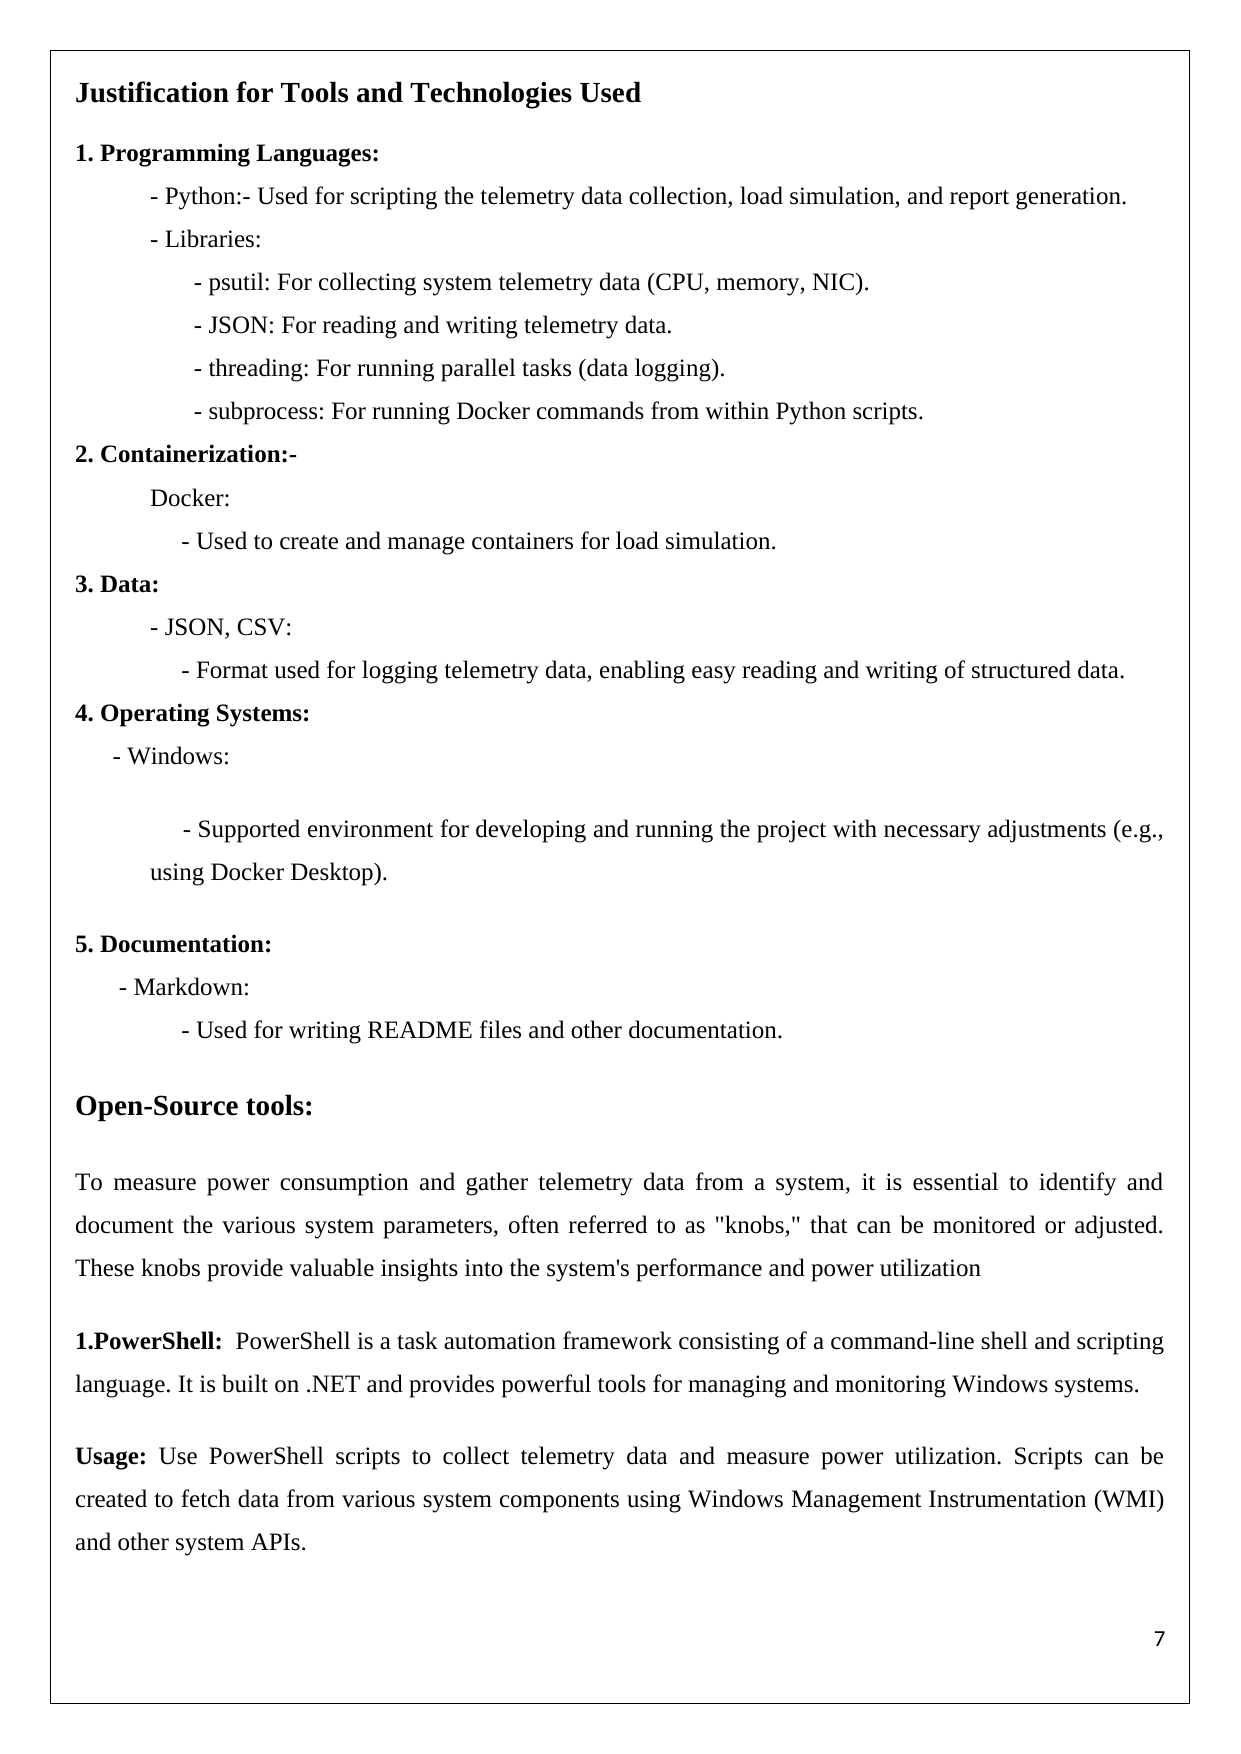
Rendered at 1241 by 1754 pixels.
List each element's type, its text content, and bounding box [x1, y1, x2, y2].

text - Libraries: [150, 224, 1165, 253]
text - Python:- Used for scripting the telemetry data collection, load simulation, and report generation. [150, 181, 1165, 209]
text 4. Operating Systems: [75, 698, 1165, 727]
text - Format used for logging telemetry data, enabling easy reading and writing of structured data. [150, 655, 1165, 684]
text - Supported environment for developing and running the project with necessary adjustments (e.g., using Docker Desktop). [150, 814, 1165, 886]
text - Used to create and manage containers for load simulation. [150, 526, 1165, 554]
text 5. Documentation: [75, 929, 1165, 958]
text Usage: Use PowerShell scripts to collect telemetry data and measure power utilization. Scripts can be created to fetch data from various system components using Windows Management Instrumentation (WMI) and other system APIs. [75, 1441, 1165, 1556]
text - Used for writing README files and other documentation. [150, 1015, 1165, 1044]
text - psutil: For collecting system telemetry data (CPU, memory, NIC). [150, 267, 1165, 296]
text 3. Data: [75, 569, 1165, 598]
text To measure power consumption and gather telemetry data from a system, it is essential to identify and document the various system parameters, often referred to as "knobs," that can be monitored or adjusted. These knobs provide valuable insights into the system's performance and power utilization [75, 1167, 1165, 1282]
text 1. Programming Languages: [75, 138, 1165, 166]
text - threading: For running parallel tasks (data logging). [150, 353, 1165, 382]
text 2. Containerization:- [75, 439, 1165, 468]
text Justification for Tools and Technologies Used [75, 75, 1165, 108]
text - JSON: For reading and writing telemetry data. [150, 310, 1165, 339]
text - Markdown: [75, 972, 1165, 1001]
text 1.PowerShell: PowerShell is a task automation framework consisting of a command-line shell and scripting language. It is built on .NET and provides powerful tools for managing and monitoring Windows systems. [75, 1326, 1165, 1398]
text Open-Source tools: [75, 1088, 1165, 1121]
text - JSON, CSV: [150, 612, 1165, 641]
text - subprocess: For running Docker commands from within Python scripts. [150, 396, 1165, 425]
text - Windows: [75, 741, 1165, 770]
text Docker: [150, 483, 1165, 511]
